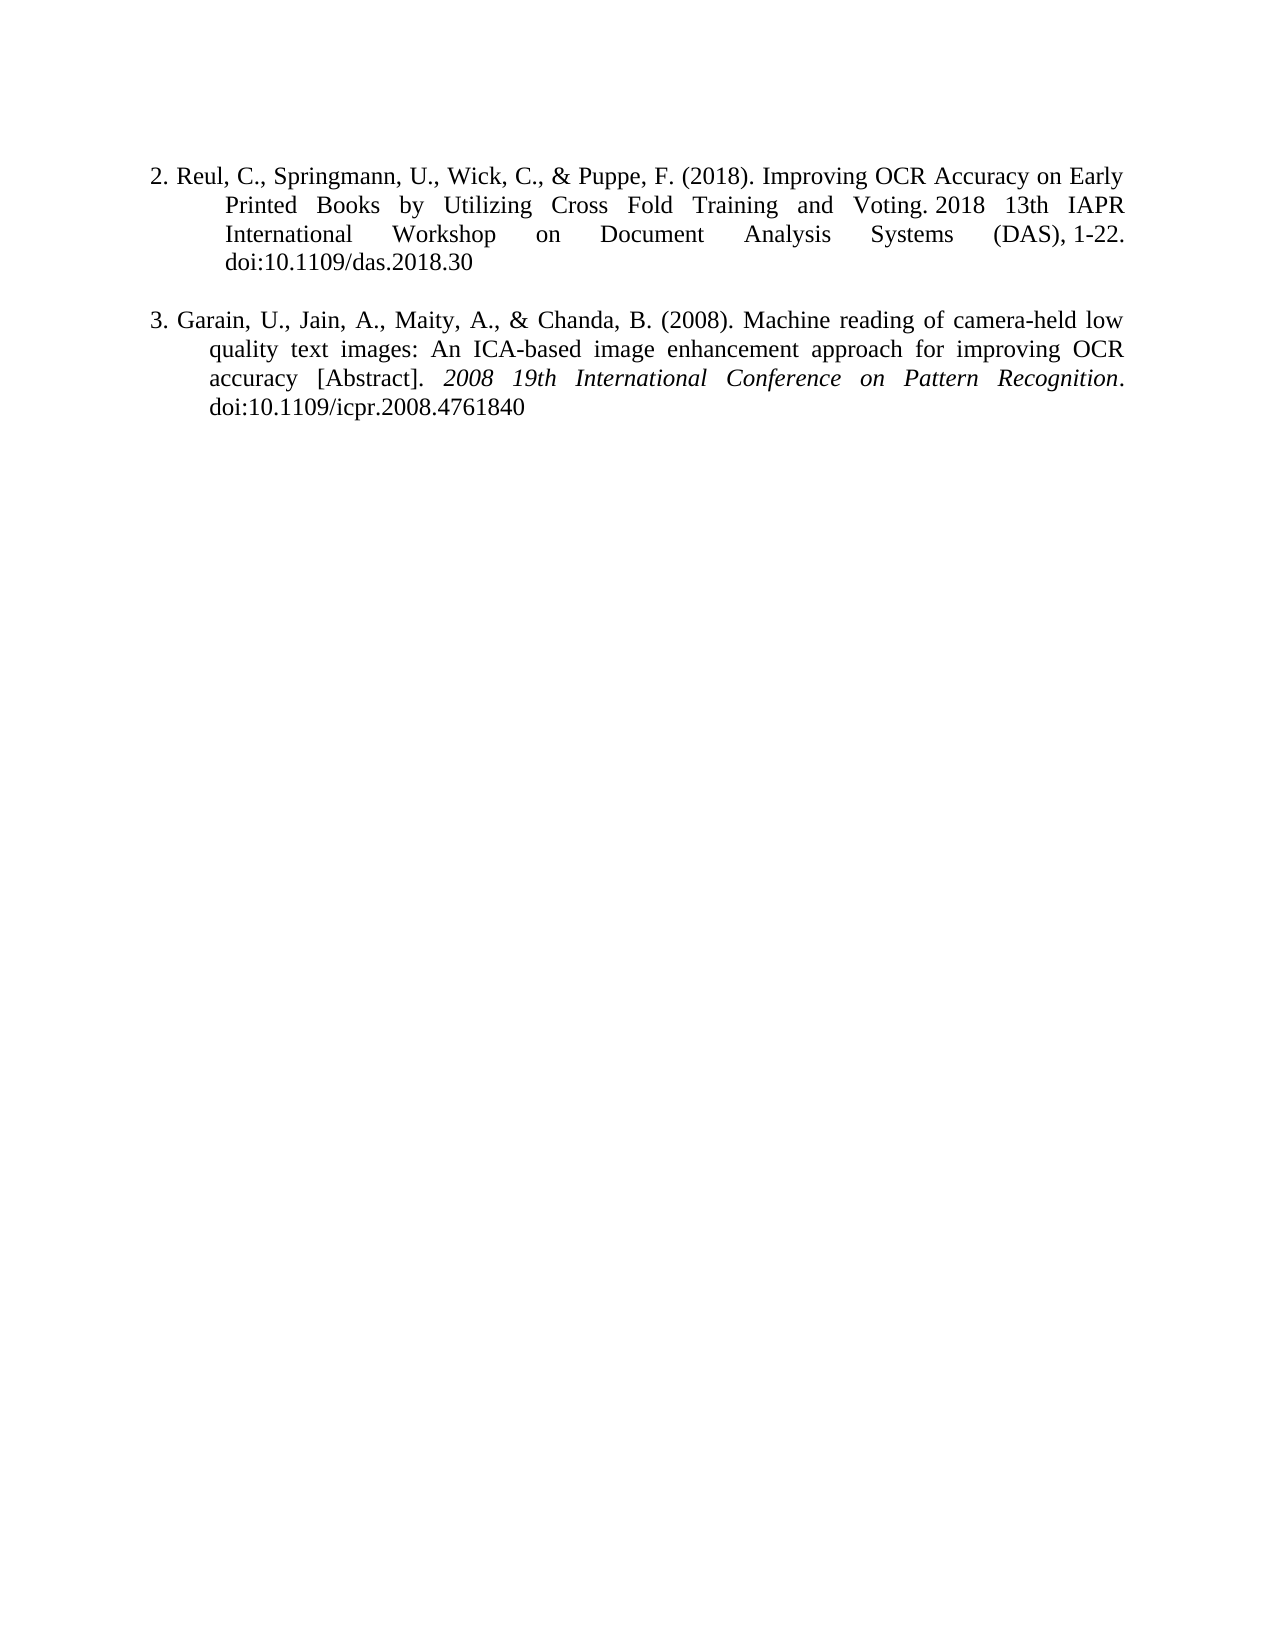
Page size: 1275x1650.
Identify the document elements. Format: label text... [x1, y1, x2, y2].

text 2. Reul, C., Springmann, U., Wick, C., & Puppe, F. (2018). Improving OCR Accuracy on Early Printed Books by Utilizing Cross Fold Training and Voting. 2018 13th IAPR International Workshop on Document Analysis Systems (DAS), 1-22. doi:10.1109/das.2018.30 [150, 161, 1125, 276]
text 3. Garain, U., Jain, A., Maity, A., & Chanda, B. (2008). Machine reading of camera-held low quality text images: An ICA-based image enhancement approach for improving OCR accuracy [Abstract]. 2008 19th International Conference on Pattern Recognition. doi:10.1109/icpr.2008.4761840 [150, 305, 1125, 420]
